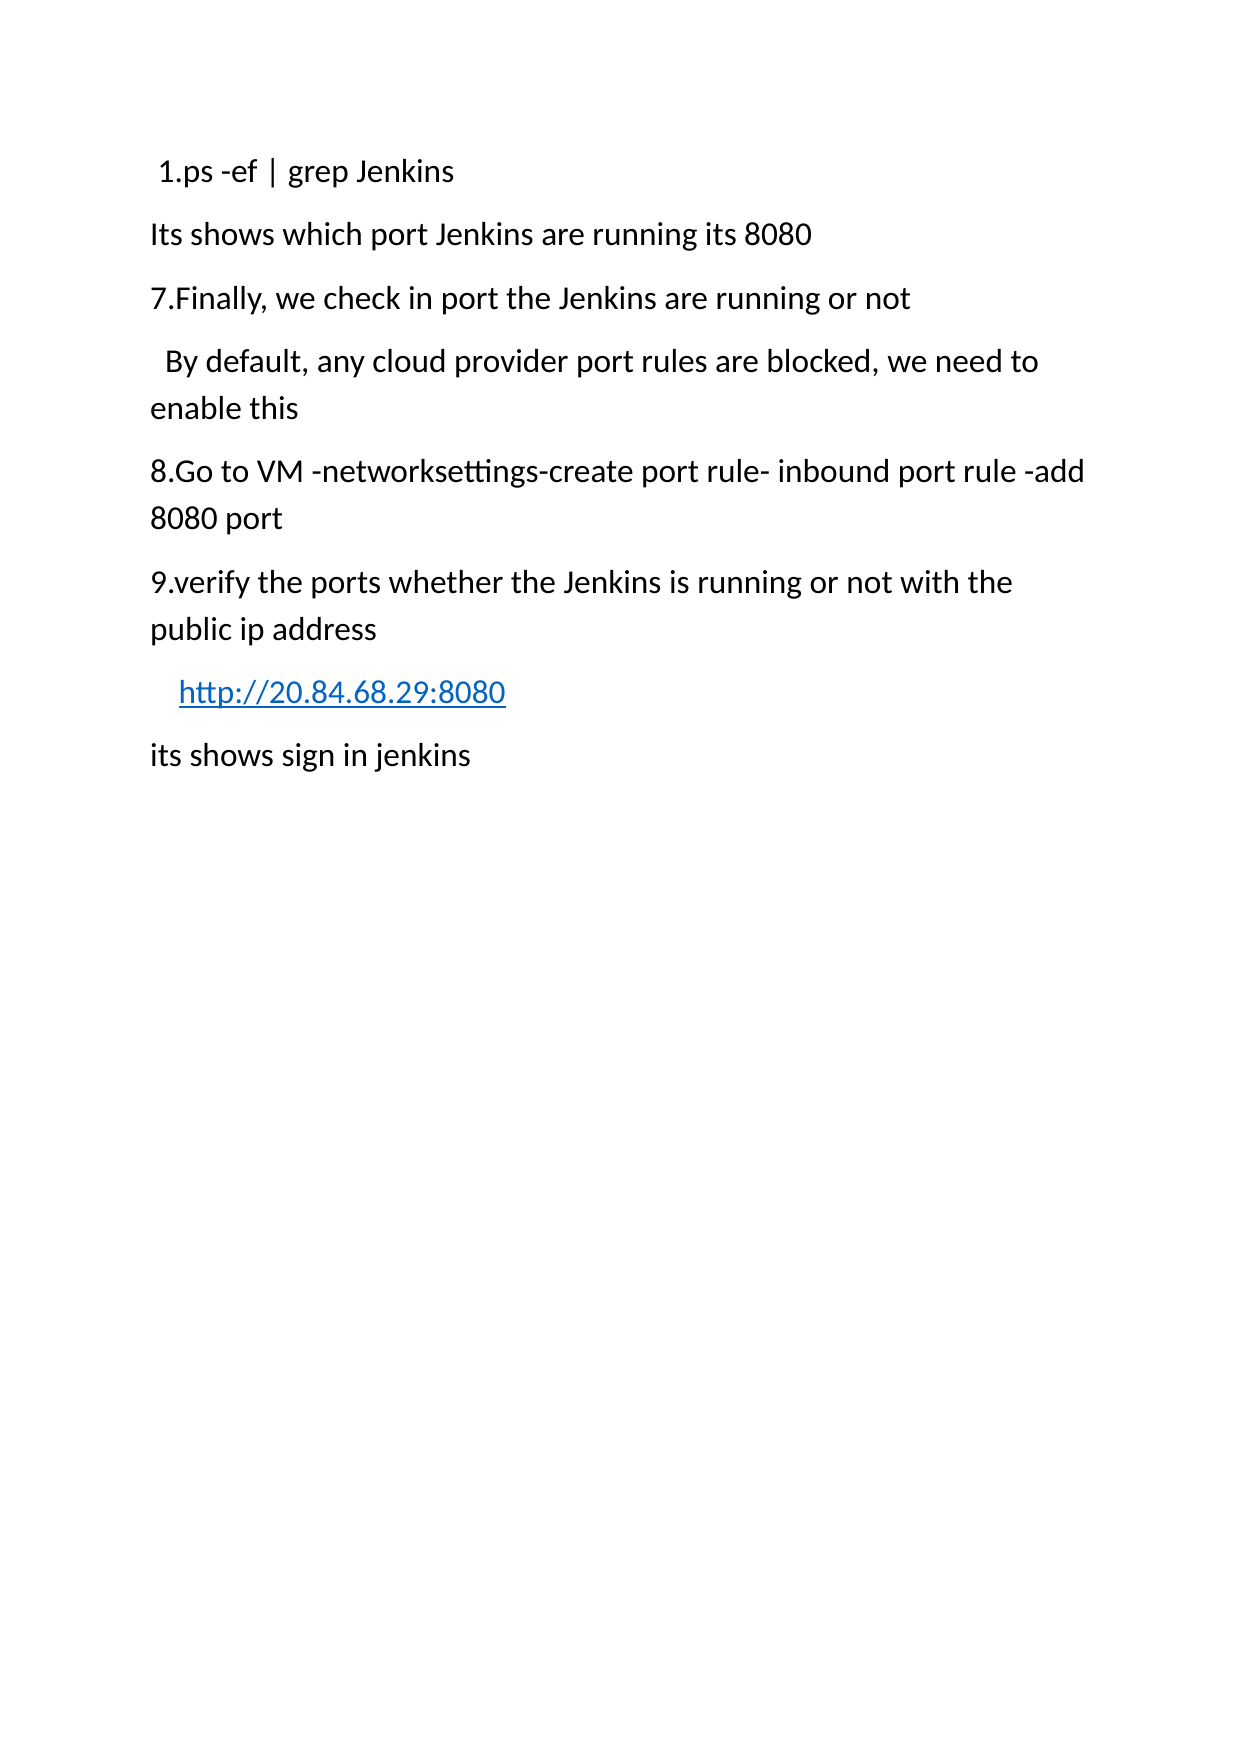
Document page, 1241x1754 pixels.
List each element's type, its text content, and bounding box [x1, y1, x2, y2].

text By default, any cloud provider port rules are blocked, we need to enable this [150, 340, 1090, 428]
text http://20.84.68.29:8080 [150, 671, 1090, 712]
text 1.ps -ef | grep Jenkins [150, 150, 1090, 191]
text 8.Go to VM -networksettings-create port rule- inbound port rule -add 8080 port [150, 451, 1090, 538]
text 7.Finally, we check in port the Jenkins are running or not [150, 277, 1090, 318]
text Its shows which port Jenkins are running its 8080 [150, 213, 1090, 254]
text its shows sign in jenkins [150, 734, 1090, 775]
text 9.verify the ports whether the Jenkins is running or not with the public ip address [150, 561, 1090, 648]
